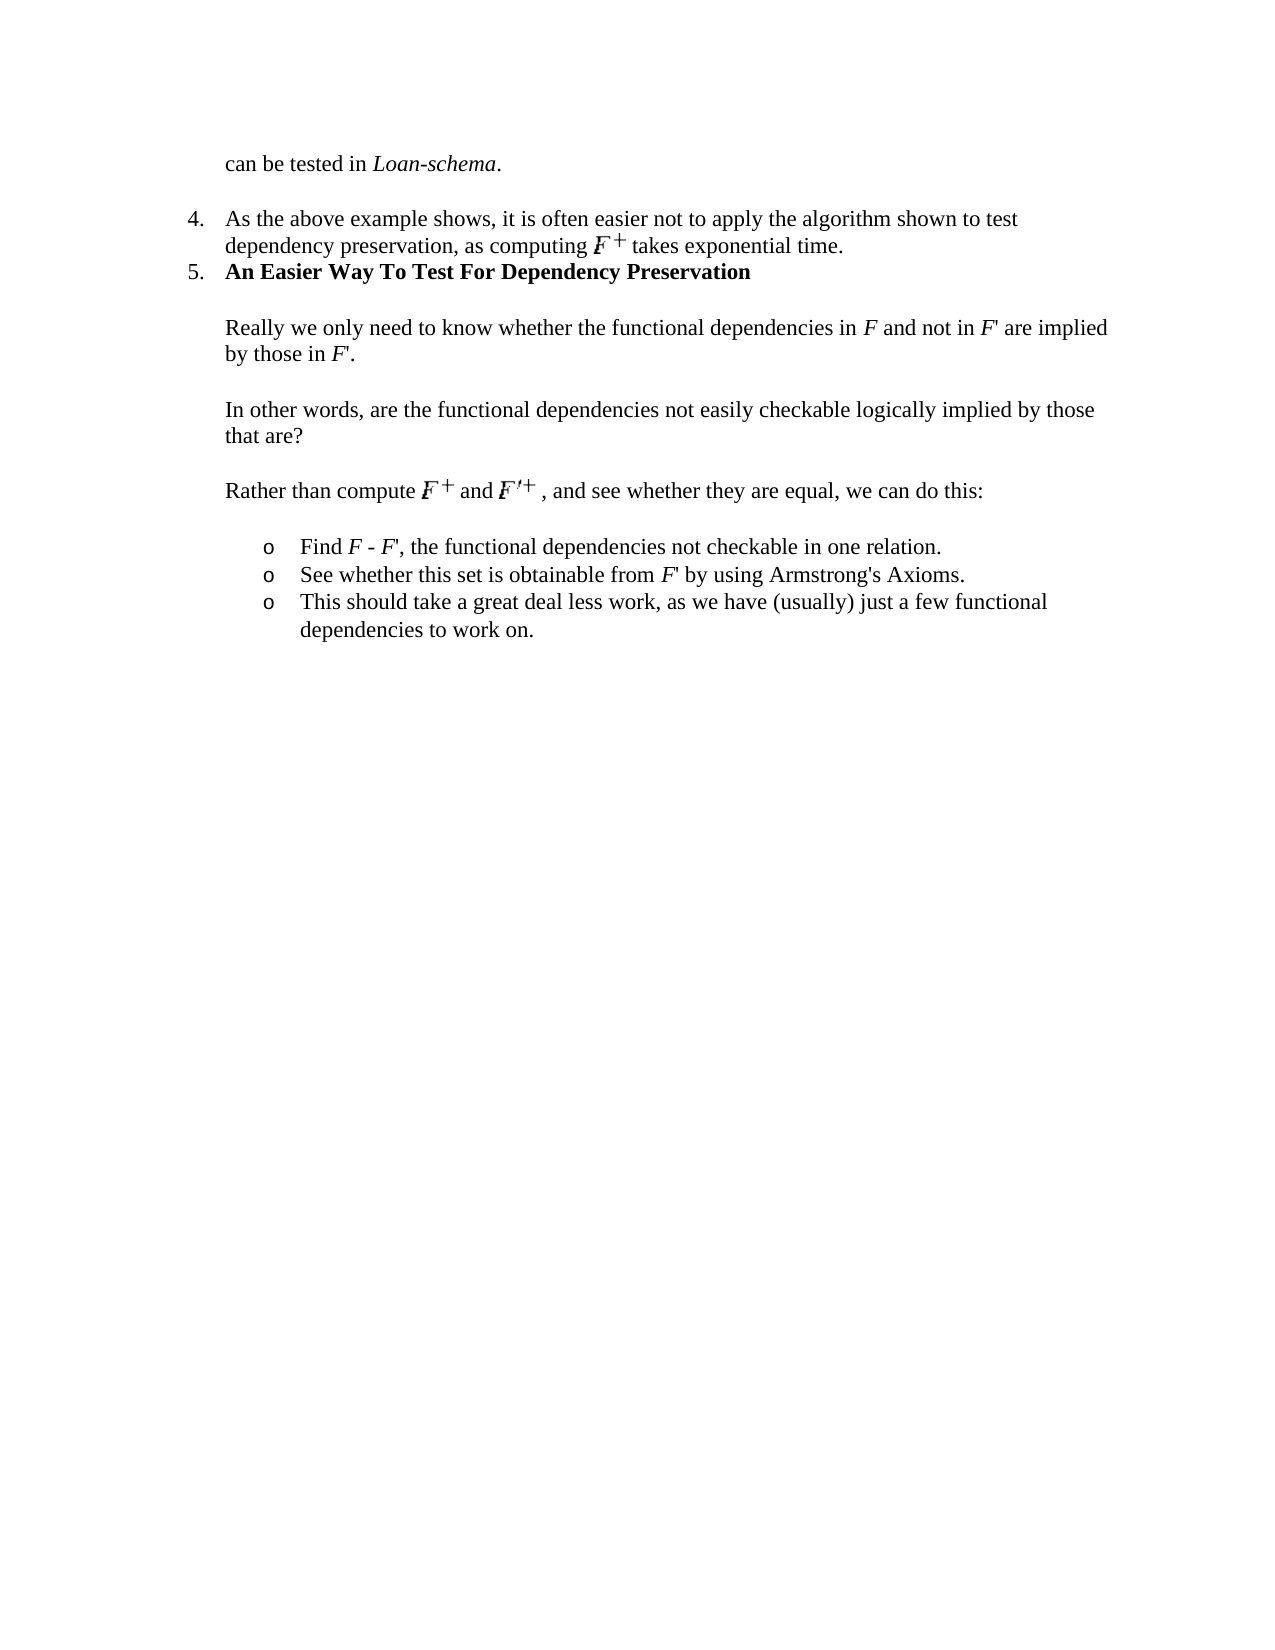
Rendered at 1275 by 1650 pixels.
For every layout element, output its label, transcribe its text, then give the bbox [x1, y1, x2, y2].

text Rather than compute and , and see whether they are equal, we can do this: [225, 477, 1125, 504]
list An Easier Way To Test For Dependency Preservation [187, 258, 1125, 284]
list See whether this set is obtainable from F' by using Armstrong's Axioms. [262, 561, 1125, 588]
picture [593, 233, 627, 254]
list As the above example shows, it is often easier not to apply the algorithm shown to test dependency preservation, as computing takes exponential time. [187, 206, 1125, 258]
list Find F - F', the functional dependencies not checkable in one relation. [262, 533, 1125, 561]
picture [498, 479, 536, 499]
text can be tested in Loan-schema. [225, 150, 1125, 176]
picture [421, 479, 455, 499]
text In other words, are the functional dependencies not easily checkable logically implied by those that are? [225, 396, 1125, 448]
text Really we only need to know whether the functional dependencies in F and not in F' are implied by those in F'. [225, 314, 1125, 366]
list This should take a great deal less work, as we have (usually) just a few functional dependencies to work on. [262, 588, 1125, 642]
